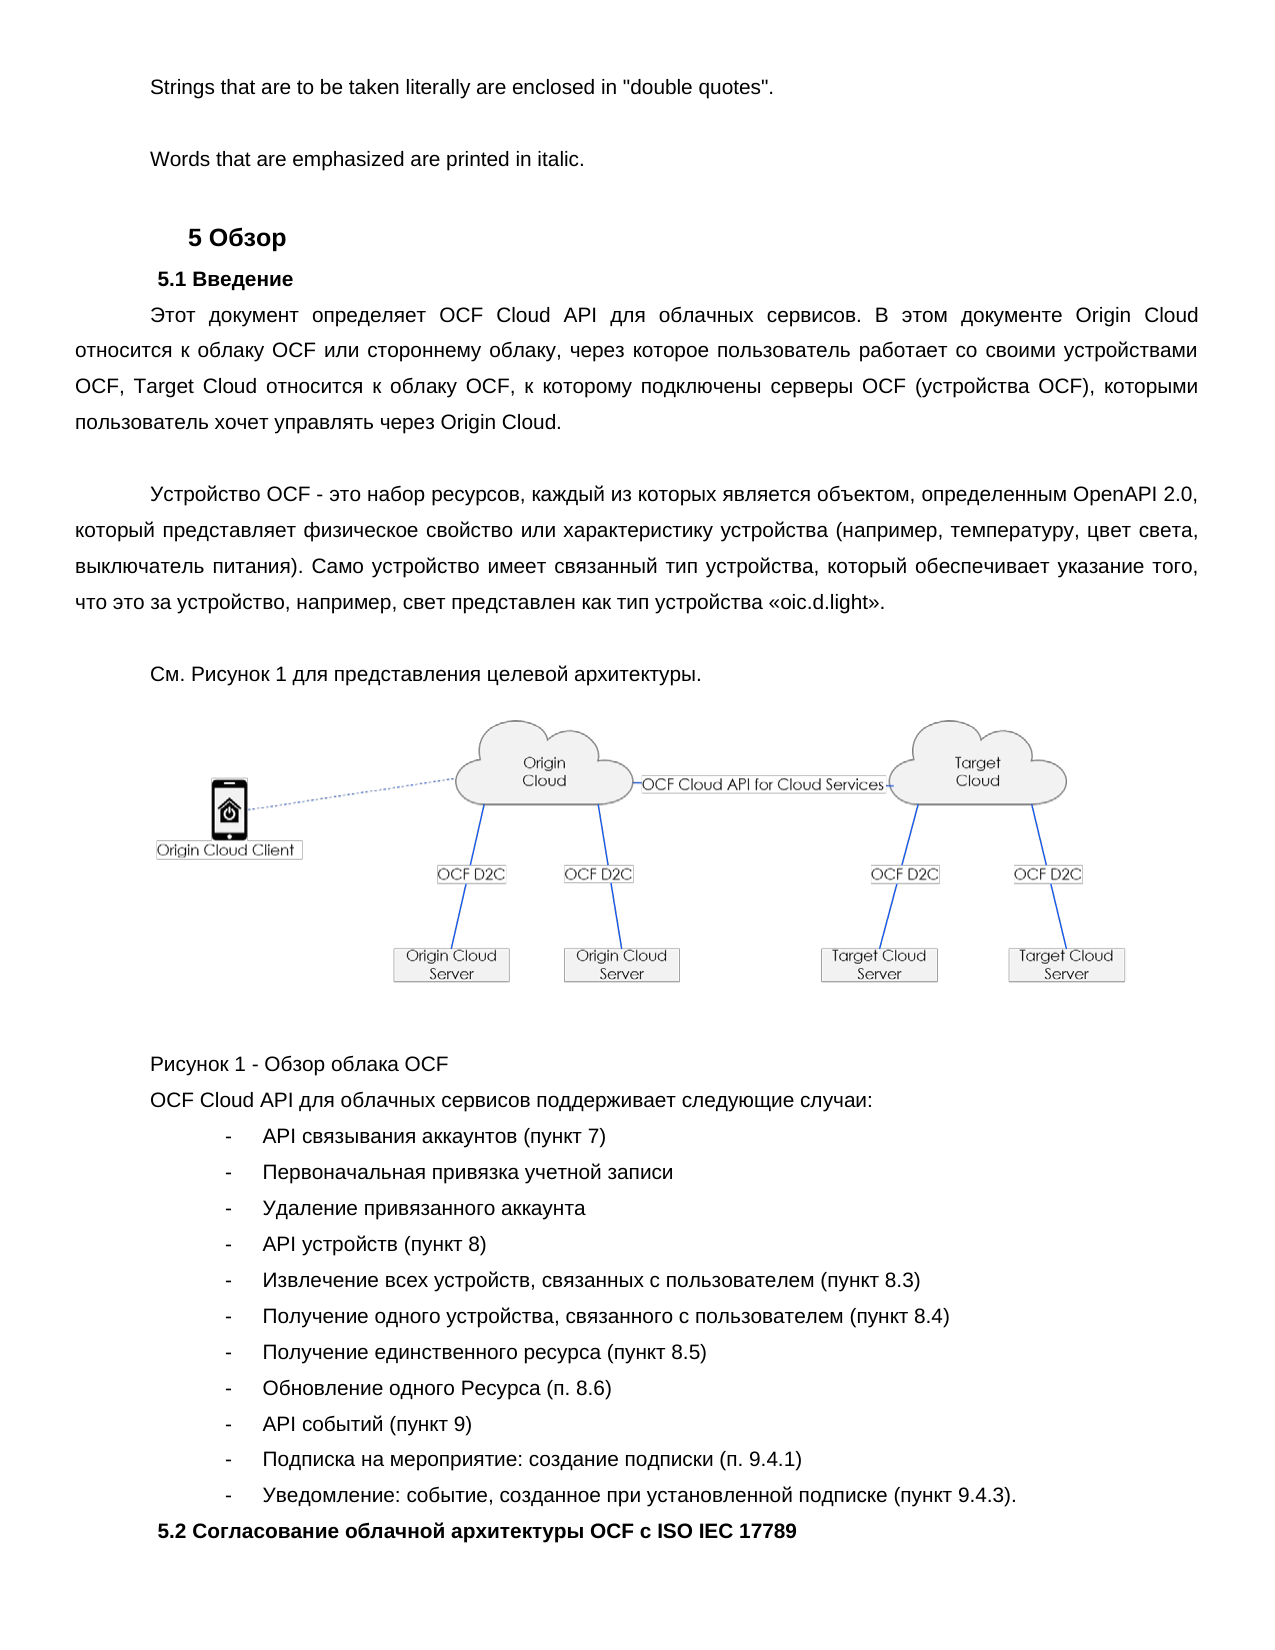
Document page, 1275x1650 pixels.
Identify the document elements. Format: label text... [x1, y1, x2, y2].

list Обновление одного Ресурса (п. 8.6) [225, 1375, 1200, 1399]
list Удаление привязанного аккаунта [225, 1196, 1200, 1220]
subtitle 5 Обзор [113, 223, 1200, 252]
list Уведомление: событие, созданное при установленной подписке (пункт 9.4.3). [225, 1483, 1200, 1507]
text Strings that are to be taken literally are enclosed in "double quotes". [75, 75, 1200, 99]
subtitle 5.1 Введение [157, 266, 1200, 290]
list Получение единственного ресурса (пункт 8.5) [225, 1339, 1200, 1363]
subtitle 5.2 Согласование облачной архитектуры OCF с ISO IEC 17789 [157, 1519, 1200, 1543]
picture [147, 720, 1127, 992]
text Words that are emphasized are printed in italic. [75, 147, 1200, 171]
list Получение одного устройства, связанного с пользователем (пункт 8.4) [225, 1303, 1200, 1327]
list API устройств (пункт 8) [225, 1232, 1200, 1256]
text См. Рисунок 1 для представления целевой архитектуры. [75, 662, 1200, 686]
list Первоначальная привязка учетной записи [225, 1160, 1200, 1184]
list Извлечение всех устройств, связанных с пользователем (пункт 8.3) [225, 1268, 1200, 1292]
list API событий (пункт 9) [225, 1411, 1200, 1435]
text Рисунок 1 - Обзор облака OCF [75, 1052, 1200, 1076]
text OCF Cloud API для облачных сервисов поддерживает следующие случаи: [75, 1088, 1200, 1112]
list Подписка на мероприятие: создание подписки (п. 9.4.1) [225, 1447, 1200, 1471]
text Устройство OCF - это набор ресурсов, каждый из которых является объектом, определенным OpenAPI 2.0, который представляет физическое свойство или характеристику устройства (например, температуру, цвет света, выключатель питания). Само устройство имеет связанный тип устройства, который обеспечивает указание того, что это за устройство, например, свет представлен как тип устройства «oic.d.light». [75, 482, 1200, 614]
text Этот документ определяет OCF Cloud API для облачных сервисов. В этом документе Origin Cloud относится к облаку OCF или стороннему облаку, через которое пользователь работает со своими устройствами OCF, Target Cloud относится к облаку OCF, к которому подключены серверы OCF (устройства OCF), которыми пользователь хочет управлять через Origin Cloud. [75, 302, 1200, 434]
list API связывания аккаунтов (пункт 7) [225, 1124, 1200, 1148]
